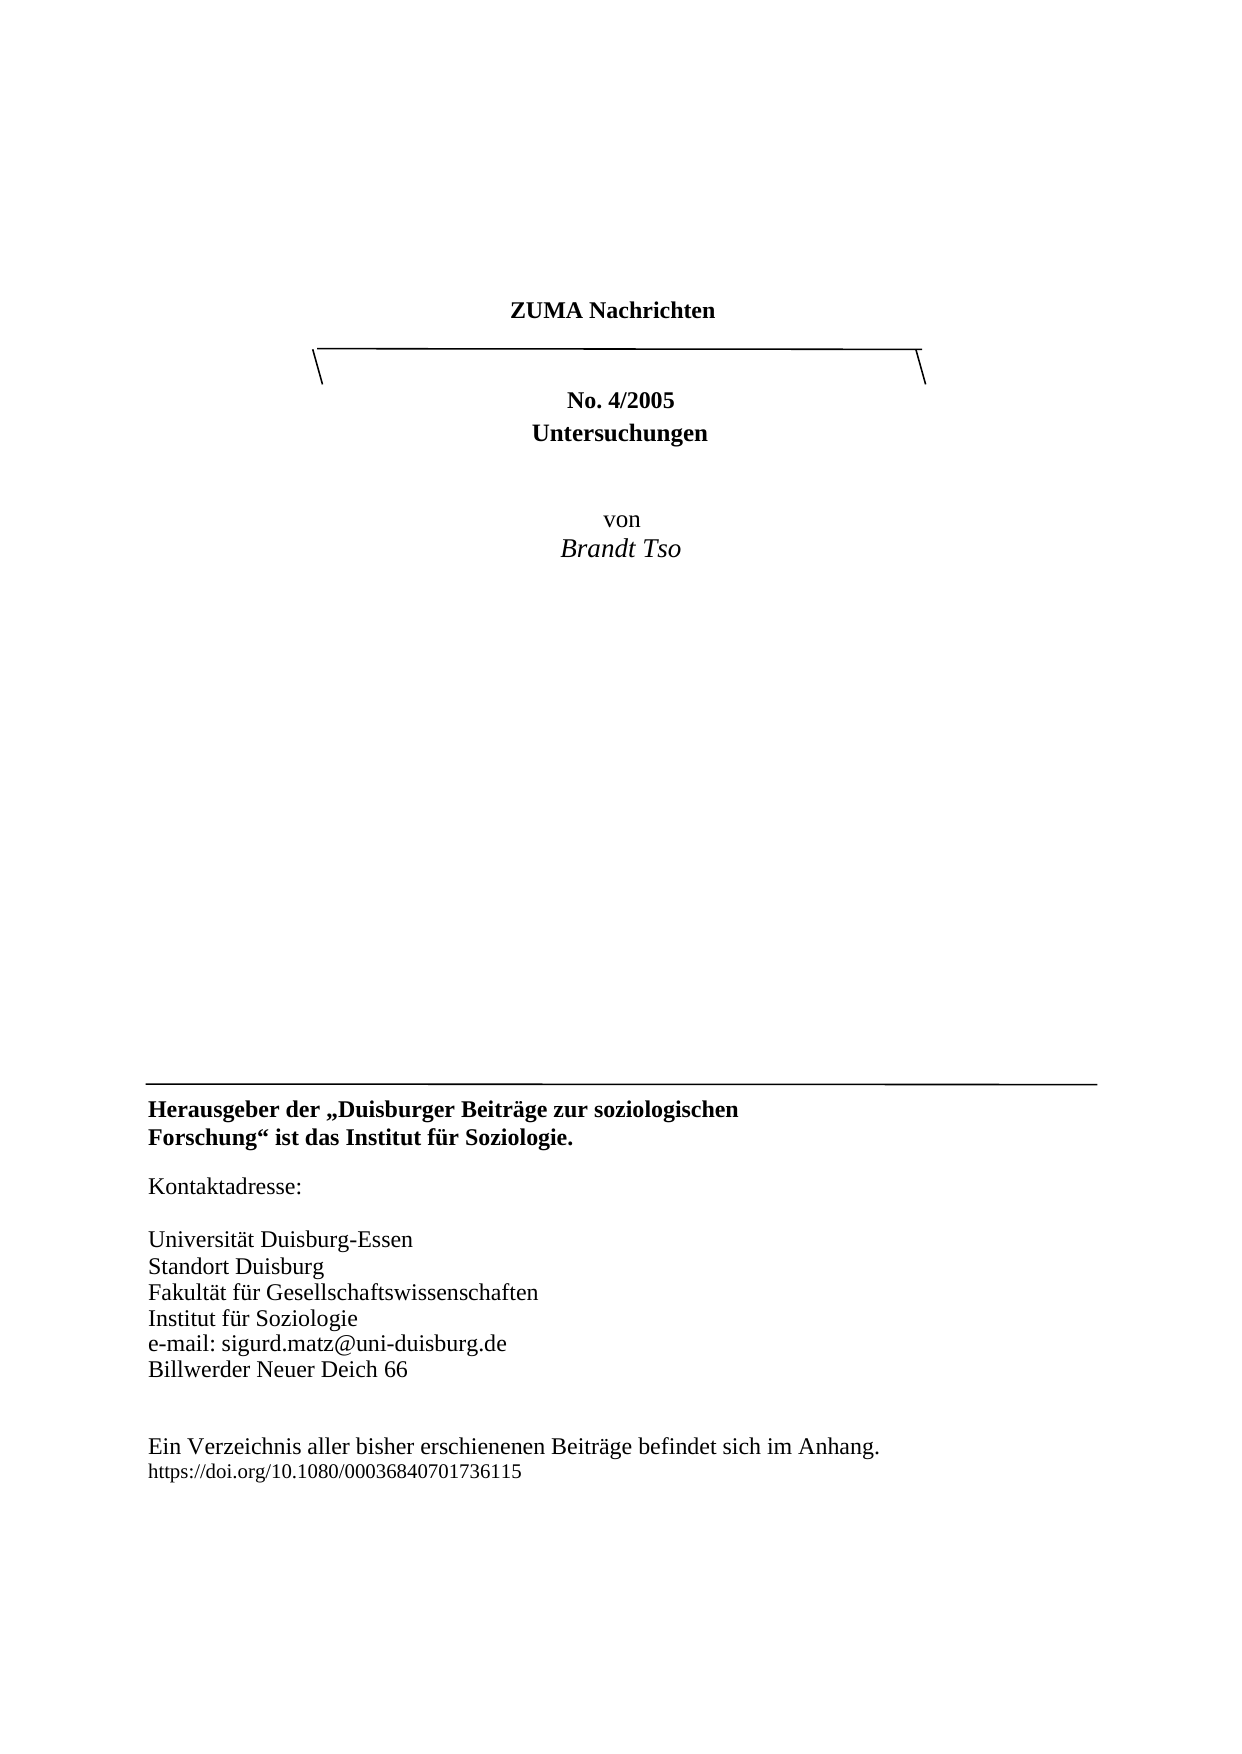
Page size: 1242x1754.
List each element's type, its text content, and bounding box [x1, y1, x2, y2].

text Untersuchungen [148, 418, 1092, 446]
text ZUMA Nachrichten [148, 297, 1077, 324]
text Institut für Soziologie [148, 1306, 1092, 1332]
text No. 4/2005 [148, 386, 1094, 414]
text Fakultät für Gesellschaftswissenschaften [148, 1280, 1092, 1306]
text Universität Duisburg-Essen [148, 1225, 1092, 1253]
text e-mail: sigurd.matz@uni-duisburg.de [148, 1332, 1092, 1357]
text von [148, 504, 1096, 533]
text Billwerder Neuer Deich 66 [148, 1357, 443, 1383]
text Kontaktadresse: [148, 1172, 1092, 1199]
text Herausgeber der „Duisburger Beiträge zur soziologischen Forschung“ ist das Institut für Soziologie. [148, 1096, 837, 1150]
text Brandt Tso [148, 533, 1094, 564]
text https://doi.org/10.1080/00036840701736115 [148, 1459, 1092, 1483]
text Standort Duisburg [148, 1253, 1092, 1280]
text Ein Verzeichnis aller bisher erschienenen Beiträge befindet sich im Anhang. [148, 1432, 1092, 1459]
